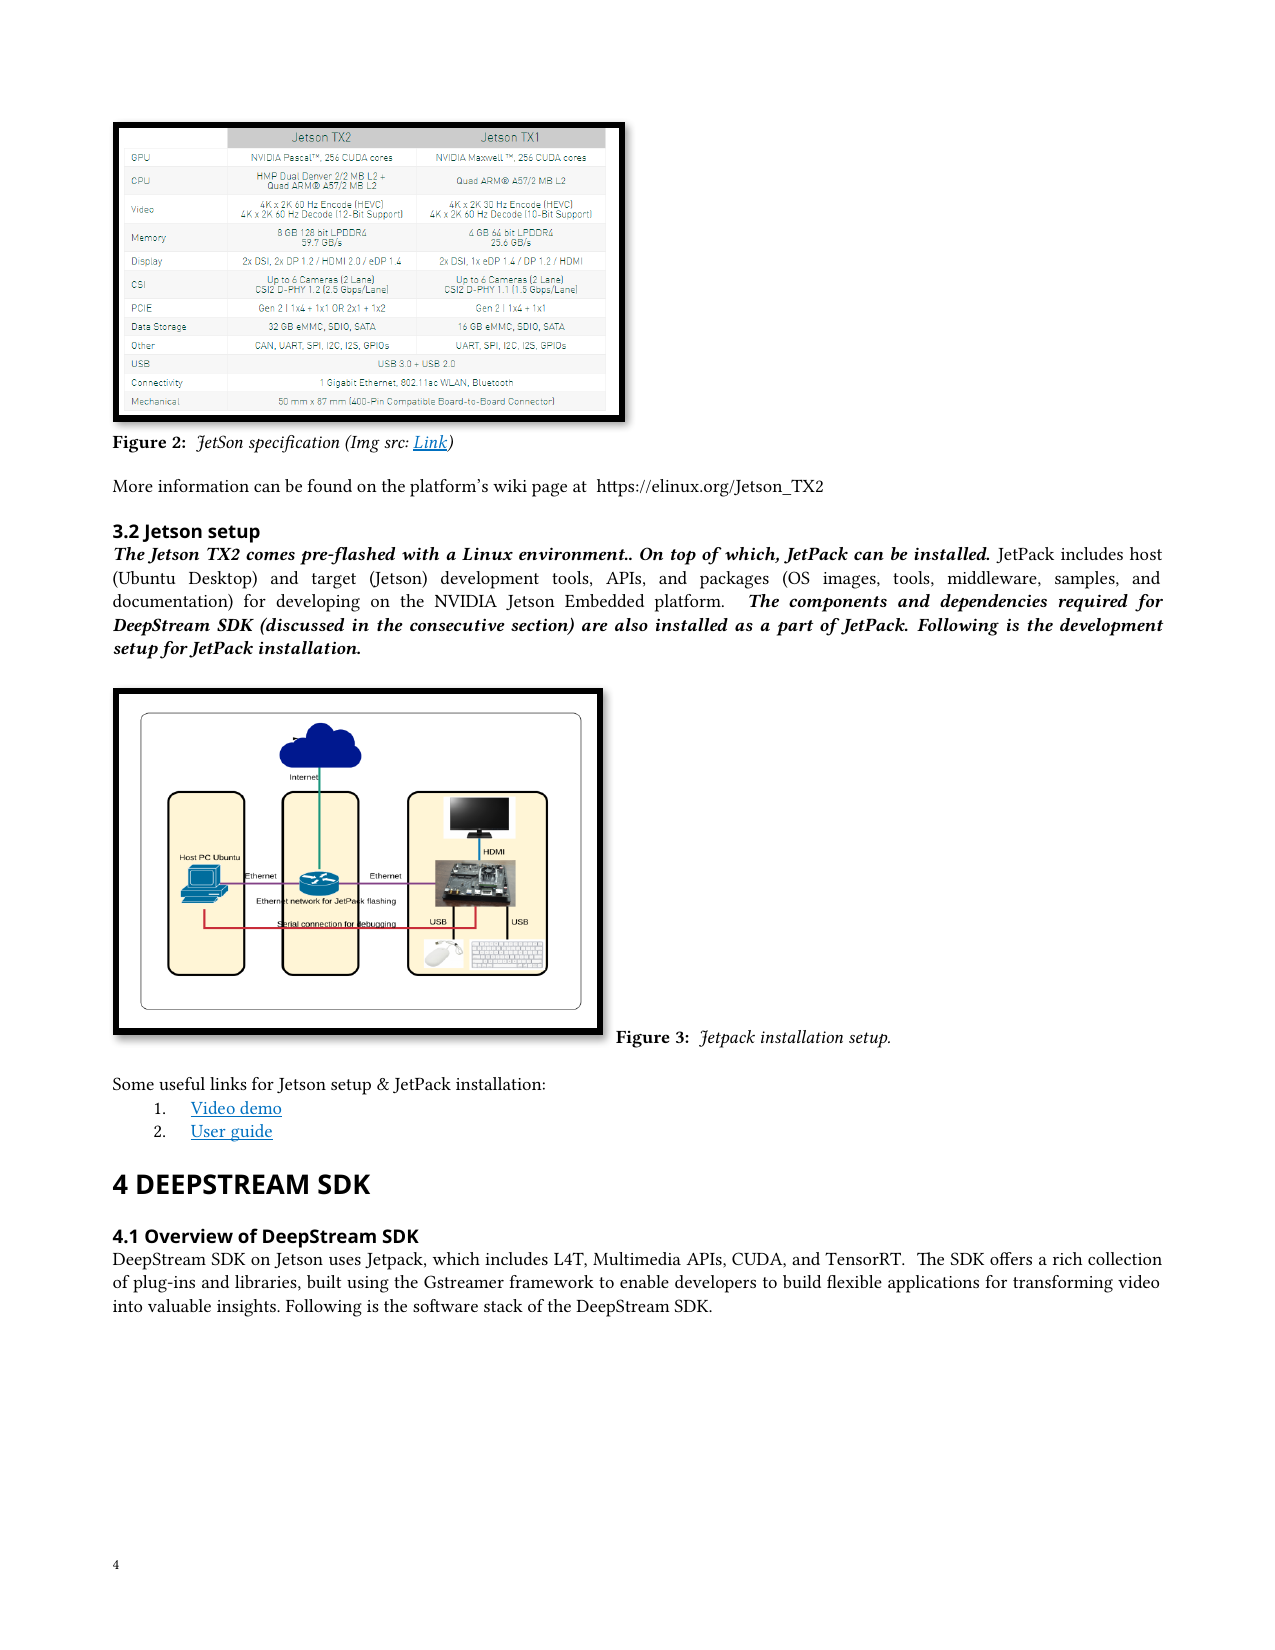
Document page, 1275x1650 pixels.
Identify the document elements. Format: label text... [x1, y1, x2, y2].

list User guide [153, 1121, 1162, 1142]
picture [119, 128, 619, 415]
text DeepStream SDK on Jetson uses Jetpack, which includes L4T, Multimedia APIs, CUDA, and TensorRT. The SDK offers a rich collection of plug-ins and libraries, built using the Gstreamer framework to enable developers to build flexible applications for transforming video into valuable insights. Following is the software stack of the DeepStream SDK. [112, 1248, 1162, 1317]
picture [119, 694, 597, 1028]
text Some useful links for Jetson setup & JetPack installation: [112, 1074, 1162, 1095]
text The Jetson TX2 comes pre-flashed with a Linux environment.. On top of which, JetPack can be installed. JetPack includes host (Ubuntu Desktop) and target (Jetson) development tools, APIs, and packages (OS images, tools, middleware, samples, and documentation) for developing on the NVIDIA Jetson Embedded platform. The components and dependencies required for DeepStream SDK (discussed in the consecutive section) are also installed as a part of JetPack. Following is the development setup for JetPack installation. [112, 544, 1162, 659]
subtitle 4.1 Overview of DeepStream SDK [112, 1223, 1162, 1248]
list Video demo [153, 1097, 1162, 1119]
subtitle 4 DEEPSTREAM SDK [112, 1165, 1162, 1202]
subtitle 3.2 Jetson setup [112, 518, 1162, 544]
text Figure 2: JetSon specification (Img src: Link) [112, 431, 1162, 453]
text More information can be found on the platform’s wiki page at https://elinux.org/Jetson_TX2 [112, 476, 1162, 497]
